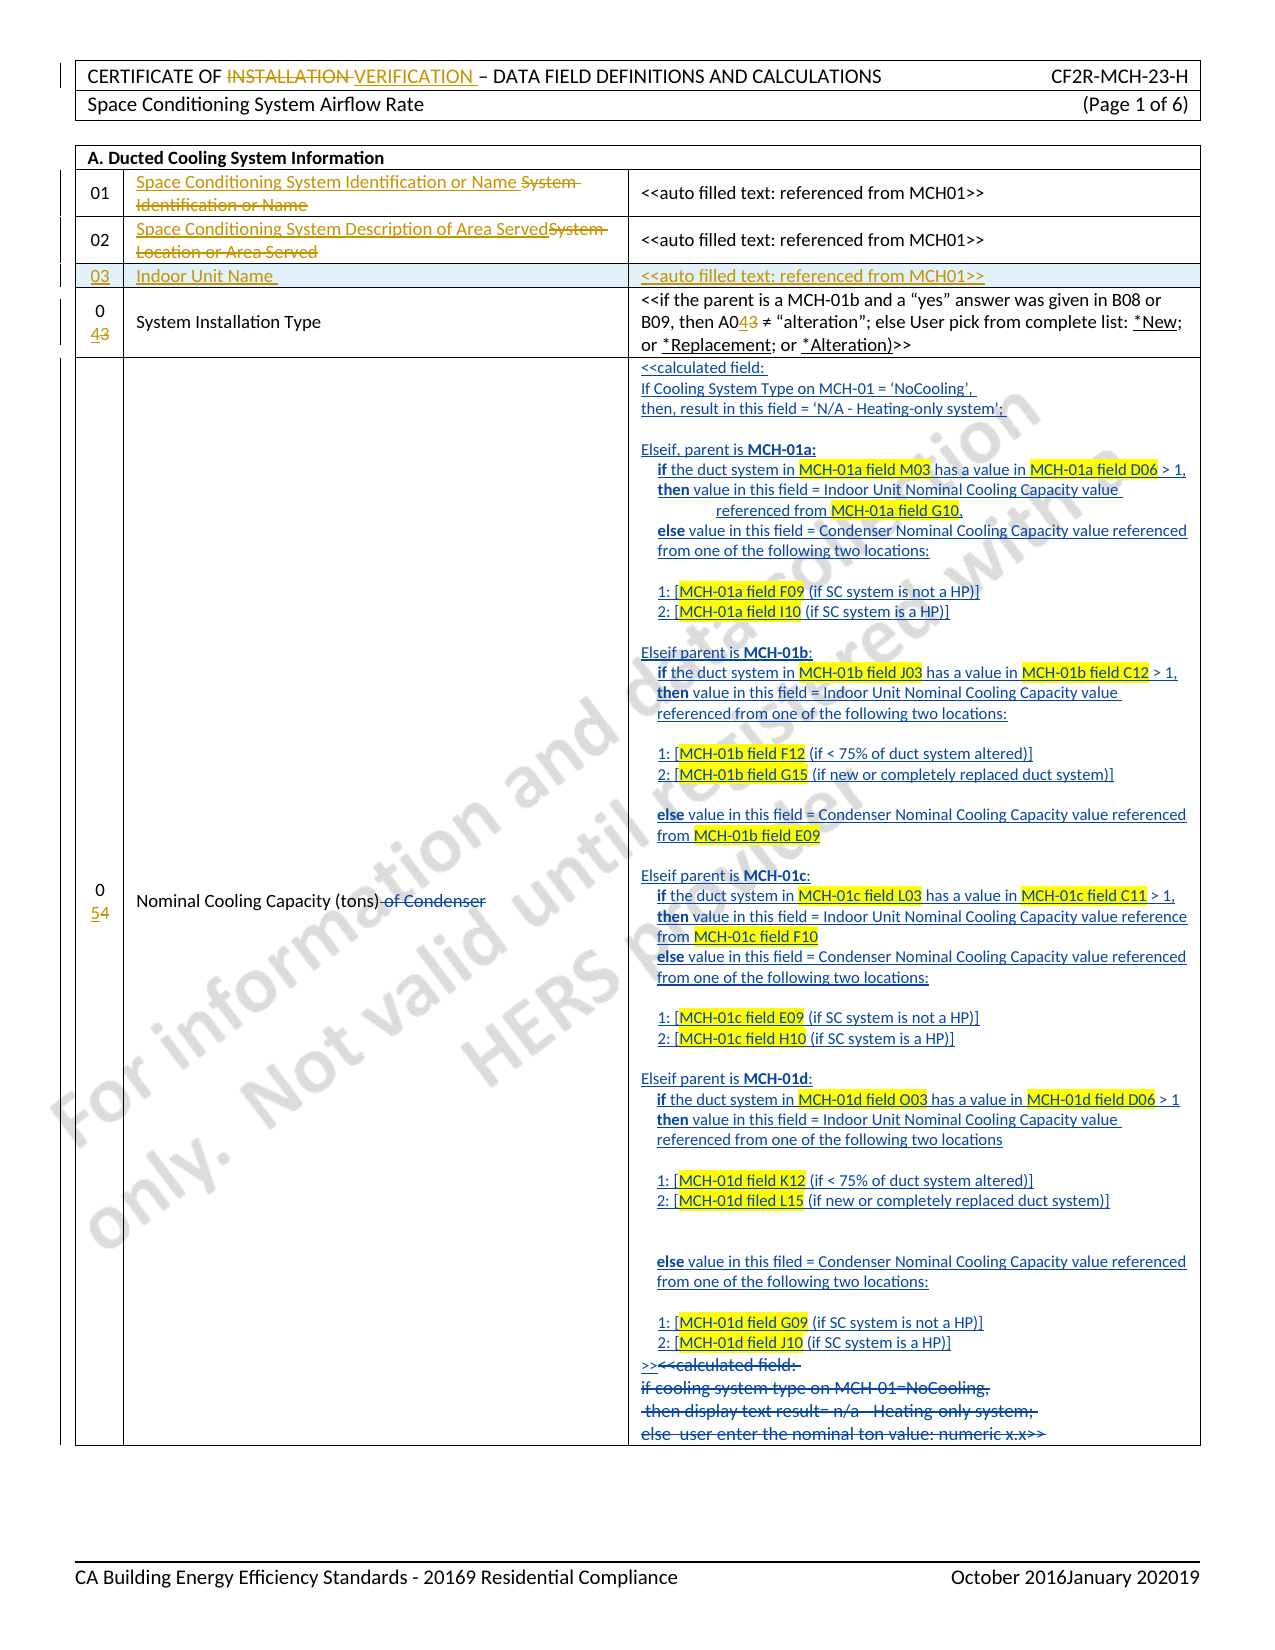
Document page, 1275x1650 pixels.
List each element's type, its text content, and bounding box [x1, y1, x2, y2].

table_cell 02 [76, 217, 123, 263]
table_cell [124, 170, 628, 216]
table_cell Nominal Cooling Capacity (tons) [124, 358, 628, 1444]
table_cell 0 [76, 358, 123, 1444]
table_cell <<auto filled text: referenced from MCH01>> [629, 170, 1200, 216]
table_cell <<auto filled text: referenced from MCH01>> [629, 217, 1200, 263]
table_header A. Ducted Cooling System Information [76, 146, 1200, 169]
table_cell <<if the parent is a MCH-01b and a “yes” answer was given in B08 or B09, then A0 ≠ “alteration”; else User pick from complete list: *New; or *Replacement; or *Alteration)>> [629, 288, 1200, 357]
table_cell [124, 217, 628, 263]
table_cell 01 [76, 170, 123, 216]
table_cell 0 [76, 288, 123, 357]
table_cell [629, 358, 1200, 1444]
table_cell System Installation Type [124, 288, 628, 357]
